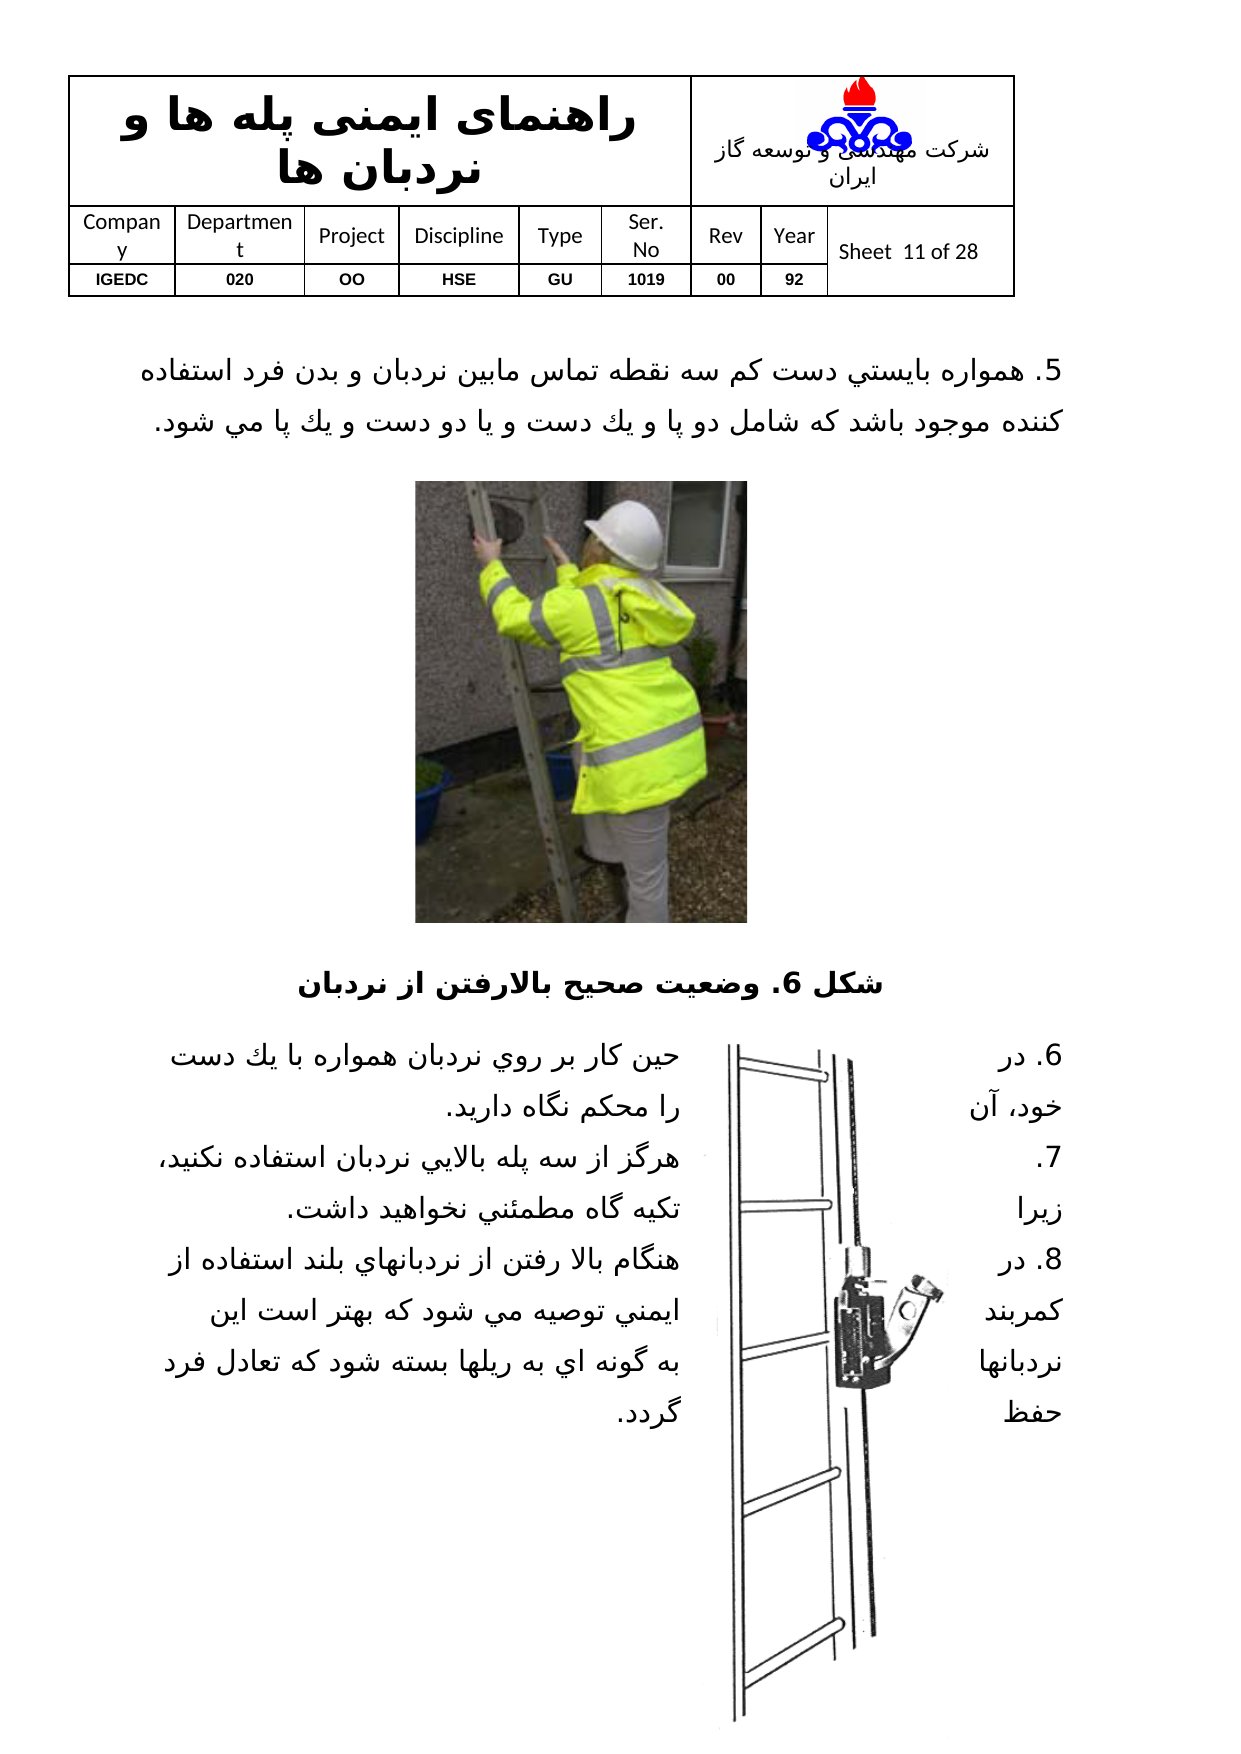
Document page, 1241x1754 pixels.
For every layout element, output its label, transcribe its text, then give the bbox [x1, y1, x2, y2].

text 6. در حين كار بر روي نردبان همواره با يك دست خود، آن را محكم نگاه داريد. [118, 1038, 1063, 1123]
picture [699, 1044, 950, 1754]
text 7. هرگز از سه پله بالايي نردبان استفاده نکنید، زيرا تكيه گاه مطمئني نخواهيد داشت. [950, 1140, 1063, 1225]
text 5. همواره بایستي دست كم سه نقطه تماس مابين نردبان و بدن فرد استفاده کننده موجود باشد كه شامل دو پا و يك دست و يا دو دست و يك پا مي شود. [118, 353, 1063, 438]
text 8. در هنگام بالا رفتن از نردبانهاي بلند استفاده از كمربند ايمني توصيه مي شود كه بهتر است اين نردبانها به گونه اي به ريلها بسته شود كه تعادل فرد حفظ گردد. [950, 1242, 1063, 1429]
text شکل 6. وضعیت صحیح بالارفتن از نردبان [118, 967, 1063, 1001]
text 8. در هنگام بالا رفتن از نردبانهاي بلند استفاده از كمربند ايمني توصيه مي شود كه بهتر است اين نردبانها به گونه اي به ريلها بسته شود كه تعادل فرد حفظ گردد. [118, 1242, 699, 1429]
text 7. هرگز از سه پله بالايي نردبان استفاده نکنید، زيرا تكيه گاه مطمئني نخواهيد داشت. [118, 1140, 699, 1225]
picture [796, 77, 926, 154]
